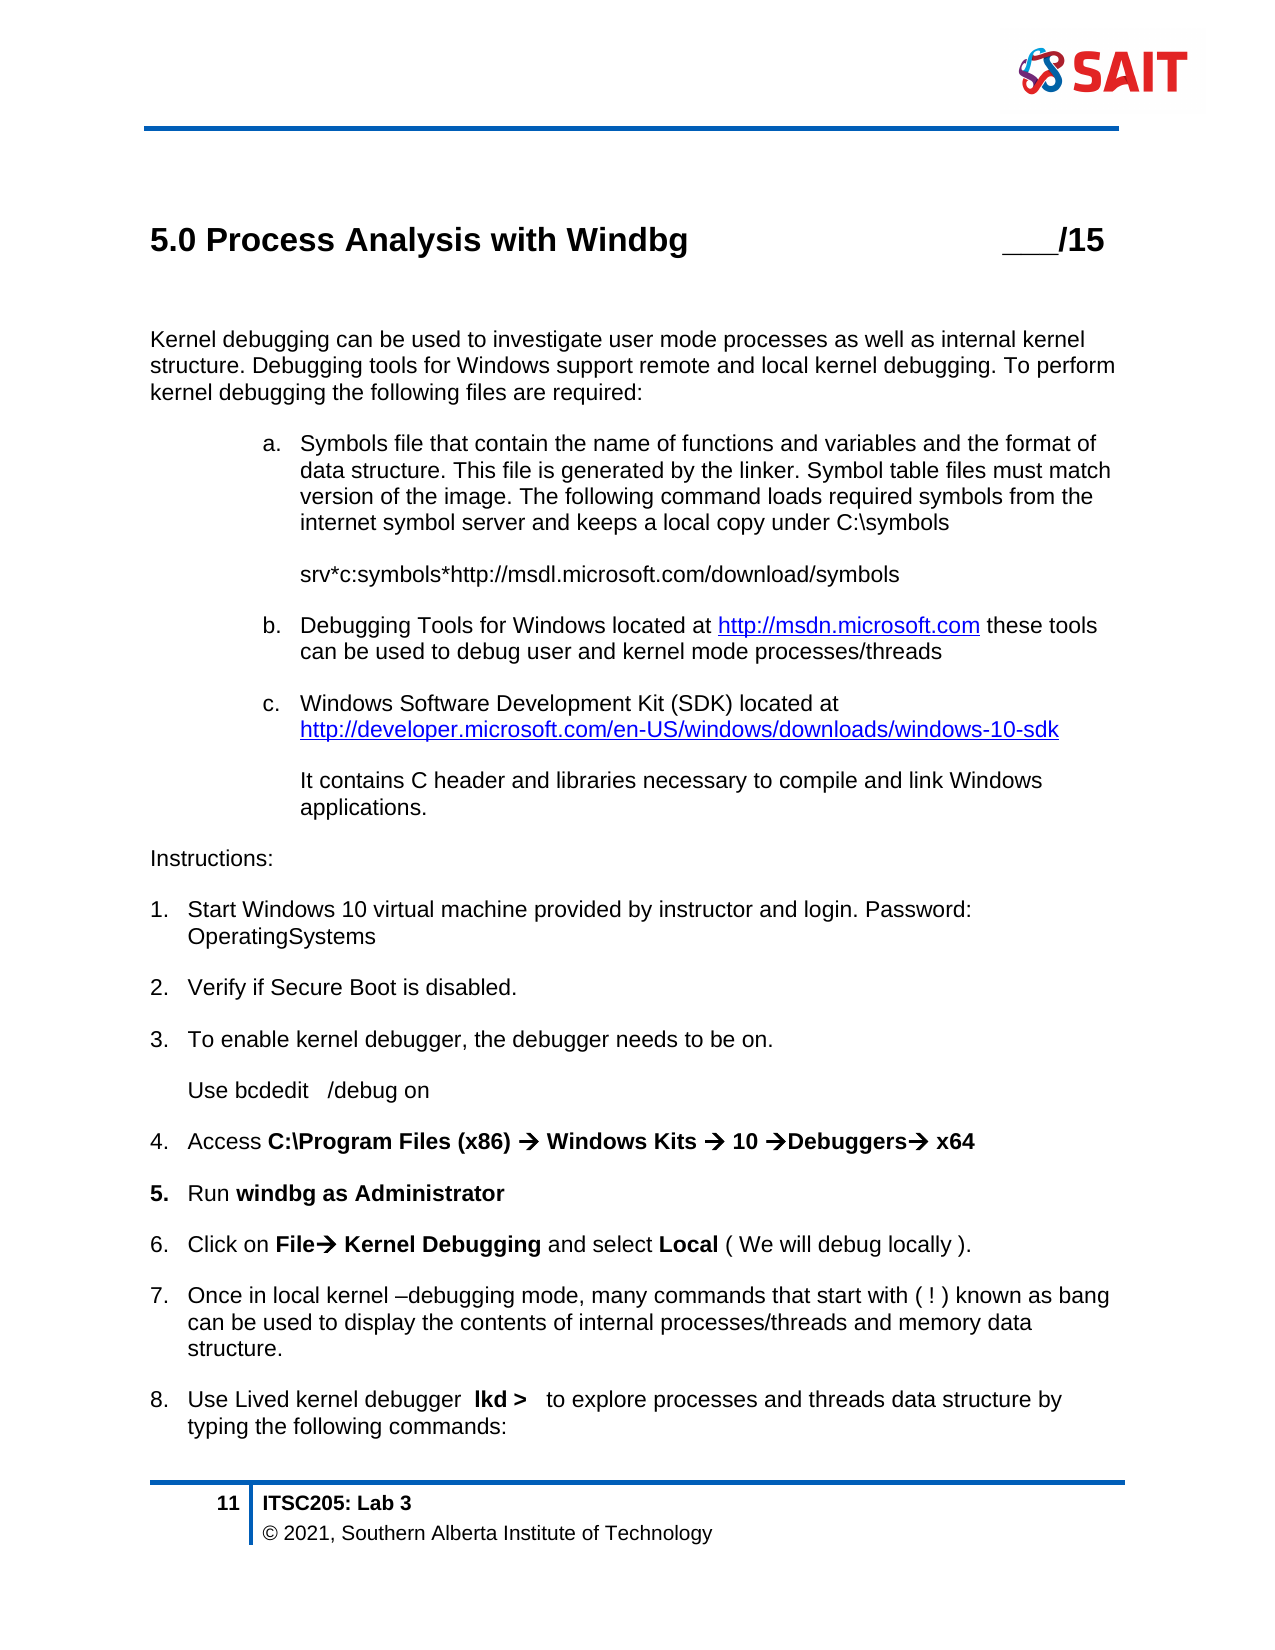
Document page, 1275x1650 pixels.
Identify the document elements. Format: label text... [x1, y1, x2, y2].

subtitle 5.0 Process Analysis with Windbg ___/15 [150, 220, 1125, 258]
subtitle Use Lived kernel debugger lkd > to explore processes and threads data structure by typing the following commands: [150, 1386, 1125, 1439]
subtitle Access C:\Program Files (x86) Windows Kits 10 Debuggers x64 [150, 1128, 1125, 1154]
subtitle Debugging Tools for Windows located at http://msdn.microsoft.com these tools can be used to debug user and kernel mode processes/threads [262, 612, 1125, 665]
subtitle Verify if Secure Boot is disabled. [150, 974, 1125, 1001]
subtitle Kernel debugging can be used to investigate user mode processes as well as internal kernel structure. Debugging tools for Windows support remote and local kernel debugging. To perform kernel debugging the following files are required: [150, 326, 1125, 405]
subtitle It contains C header and libraries necessary to compile and link Windows applications. [300, 767, 1125, 820]
subtitle Click on File Kernel Debugging and select Local ( We will debug locally ). [150, 1231, 1125, 1257]
subtitle Symbols file that contain the name of functions and variables and the format of data structure. This file is generated by the linker. Symbol table files must match version of the image. The following command loads required symbols from the internet symbol server and keeps a local copy under C:\symbols [262, 430, 1125, 536]
subtitle Use bcdedit /debug on [187, 1077, 1125, 1103]
subtitle Windows Software Development Kit (SDK) located at http://developer.microsoft.com/en-US/windows/downloads/windows-10-sdk [262, 690, 1125, 742]
picture [999, 28, 1207, 114]
subtitle Once in local kernel –debugging mode, many commands that start with ( ! ) known as bang can be used to display the contents of internal processes/threads and memory data structure. [150, 1282, 1125, 1361]
subtitle To enable kernel debugger, the debugger needs to be on. [150, 1026, 1125, 1052]
subtitle Run windbg as Administrator [150, 1179, 1125, 1206]
subtitle Instructions: [150, 845, 1125, 871]
subtitle srv*c:symbols*http://msdl.microsoft.com/download/symbols [300, 561, 1125, 587]
subtitle Start Windows 10 virtual machine provided by instructor and login. Password: OperatingSystems [150, 896, 1125, 949]
